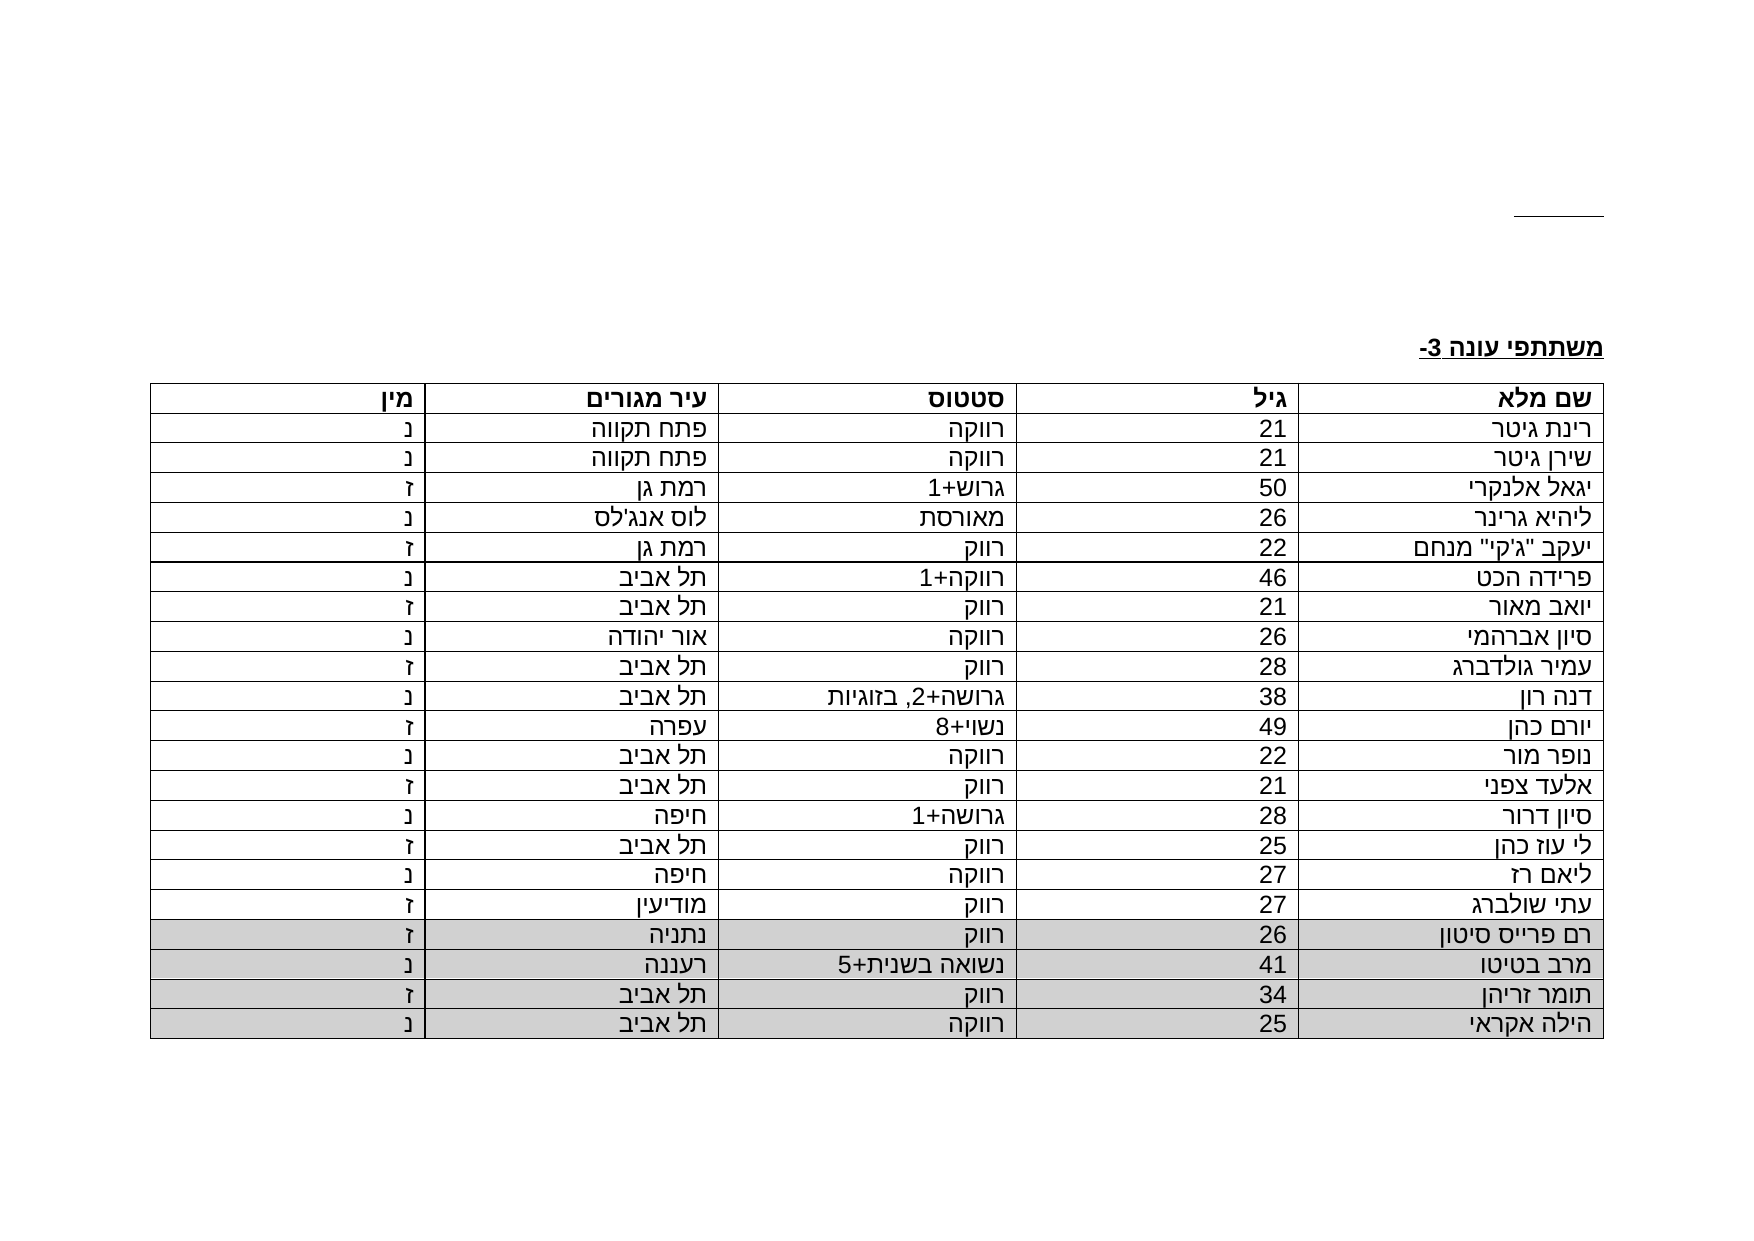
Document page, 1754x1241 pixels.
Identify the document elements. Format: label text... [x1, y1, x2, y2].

table_cell רווקה [719, 860, 1016, 889]
table_cell רווק [719, 831, 1016, 859]
table_cell נופר מור [1299, 741, 1603, 770]
table_cell רעננה [426, 950, 718, 978]
table_cell 21 [1017, 414, 1298, 442]
table_cell 50 [1017, 473, 1298, 502]
table_cell יואב מאור [1299, 592, 1603, 621]
table_cell הילה אקראי [1299, 1009, 1603, 1038]
table_cell רווק [719, 771, 1016, 800]
table_cell שירן גיטר [1299, 443, 1603, 472]
table_cell פתח תקווה [426, 443, 718, 472]
table_cell 46 [1017, 563, 1298, 591]
table_cell גרוש+1 [719, 473, 1016, 502]
table_cell תל אביב [426, 831, 718, 859]
table_cell סיון דרור [1299, 801, 1603, 829]
table_cell נ [151, 622, 424, 651]
table_cell נ [151, 860, 424, 889]
table_cell רמת גן [426, 473, 718, 502]
table_cell נ [151, 1009, 424, 1038]
table_cell 26 [1017, 920, 1298, 949]
table_cell רווקה [719, 1009, 1016, 1038]
table_header שם מלא [1299, 384, 1603, 412]
table_header גיל [1017, 384, 1298, 412]
table_cell 21 [1017, 771, 1298, 800]
table_cell 27 [1017, 890, 1298, 919]
table_cell ז [151, 652, 424, 681]
table_cell פתח תקווה [426, 414, 718, 442]
table_cell תל אביב [426, 592, 718, 621]
table_cell נשוי+8 [719, 711, 1016, 740]
table_cell ז [151, 890, 424, 919]
table_cell 21 [1017, 592, 1298, 621]
table_cell מרב בטיטו [1299, 950, 1603, 978]
table_cell לי עוז כהן [1299, 831, 1603, 859]
table_cell תל אביב [426, 652, 718, 681]
table_cell מאורסת [719, 503, 1016, 532]
table_cell רווקה [719, 741, 1016, 770]
table_cell נ [151, 741, 424, 770]
table_cell גרושה+2, בזוגיות [719, 682, 1016, 710]
table_cell ליאם רז [1299, 860, 1603, 889]
table_cell עתי שולברג [1299, 890, 1603, 919]
table_cell רווקה [719, 622, 1016, 651]
table_cell 22 [1017, 533, 1298, 561]
table_cell אור יהודה [426, 622, 718, 651]
table_cell רווק [719, 652, 1016, 681]
text משתתפי עונה 3- [150, 333, 1604, 362]
table_cell פרידה הכט [1299, 563, 1603, 591]
table_cell ז [151, 831, 424, 859]
table_cell ז [151, 473, 424, 502]
table_cell נ [151, 563, 424, 591]
table_cell נ [151, 503, 424, 532]
table_cell 21 [1017, 443, 1298, 472]
table_cell נ [151, 950, 424, 978]
table_cell לוס אנג'לס [426, 503, 718, 532]
table_cell חיפה [426, 860, 718, 889]
table_cell ז [151, 771, 424, 800]
table_cell נ [151, 682, 424, 710]
table_cell דנה רון [1299, 682, 1603, 710]
table_cell נשואה בשנית+5 [719, 950, 1016, 978]
table_cell תל אביב [426, 771, 718, 800]
table_cell רינת גיטר [1299, 414, 1603, 442]
table_header סטטוס [719, 384, 1016, 412]
table_cell ז [151, 711, 424, 740]
table_header מין [151, 384, 424, 412]
table_cell ז [151, 980, 424, 1008]
table_cell יעקב "ג'קי" מנחם [1299, 533, 1603, 561]
table_cell 49 [1017, 711, 1298, 740]
table_cell רווק [719, 890, 1016, 919]
table_cell רמת גן [426, 533, 718, 561]
table_cell סיון אברהמי [1299, 622, 1603, 651]
table_cell 22 [1017, 741, 1298, 770]
table_cell יורם כהן [1299, 711, 1603, 740]
table_cell 27 [1017, 860, 1298, 889]
table_cell מודיעין [426, 890, 718, 919]
table_cell רווק [719, 592, 1016, 621]
table_cell 26 [1017, 503, 1298, 532]
table_cell רווקה+1 [719, 563, 1016, 591]
table_cell 41 [1017, 950, 1298, 978]
table_cell ליהיא גרינר [1299, 503, 1603, 532]
table_cell אלעד צפני [1299, 771, 1603, 800]
table_cell 26 [1017, 622, 1298, 651]
table_cell תל אביב [426, 563, 718, 591]
table_cell תל אביב [426, 741, 718, 770]
table_cell רם פרייס סיטון [1299, 920, 1603, 949]
table_cell רווקה [719, 443, 1016, 472]
table_cell יגאל אלנקרי [1299, 473, 1603, 502]
table_cell גרושה+1 [719, 801, 1016, 829]
table_cell 38 [1017, 682, 1298, 710]
table_cell 28 [1017, 652, 1298, 681]
table_cell תומר זריהן [1299, 980, 1603, 1008]
table_cell חיפה [426, 801, 718, 829]
table_cell רווק [719, 920, 1016, 949]
table_cell ז [151, 920, 424, 949]
table_cell 28 [1017, 801, 1298, 829]
table_cell 25 [1017, 1009, 1298, 1038]
table_cell 25 [1017, 831, 1298, 859]
table_header עיר מגורים [426, 384, 718, 412]
table_cell נ [151, 443, 424, 472]
table_cell תל אביב [426, 682, 718, 710]
table_cell ז [151, 592, 424, 621]
table_cell תל אביב [426, 980, 718, 1008]
table_cell רווק [719, 980, 1016, 1008]
table_cell תל אביב [426, 1009, 718, 1038]
table_cell ז [151, 533, 424, 561]
table_cell רווק [719, 533, 1016, 561]
table_cell נ [151, 801, 424, 829]
table_cell עפרה [426, 711, 718, 740]
table_cell רווקה [719, 414, 1016, 442]
table_cell נתניה [426, 920, 718, 949]
table_cell 34 [1017, 980, 1298, 1008]
table_cell נ [151, 414, 424, 442]
table_cell עמיר גולדברג [1299, 652, 1603, 681]
